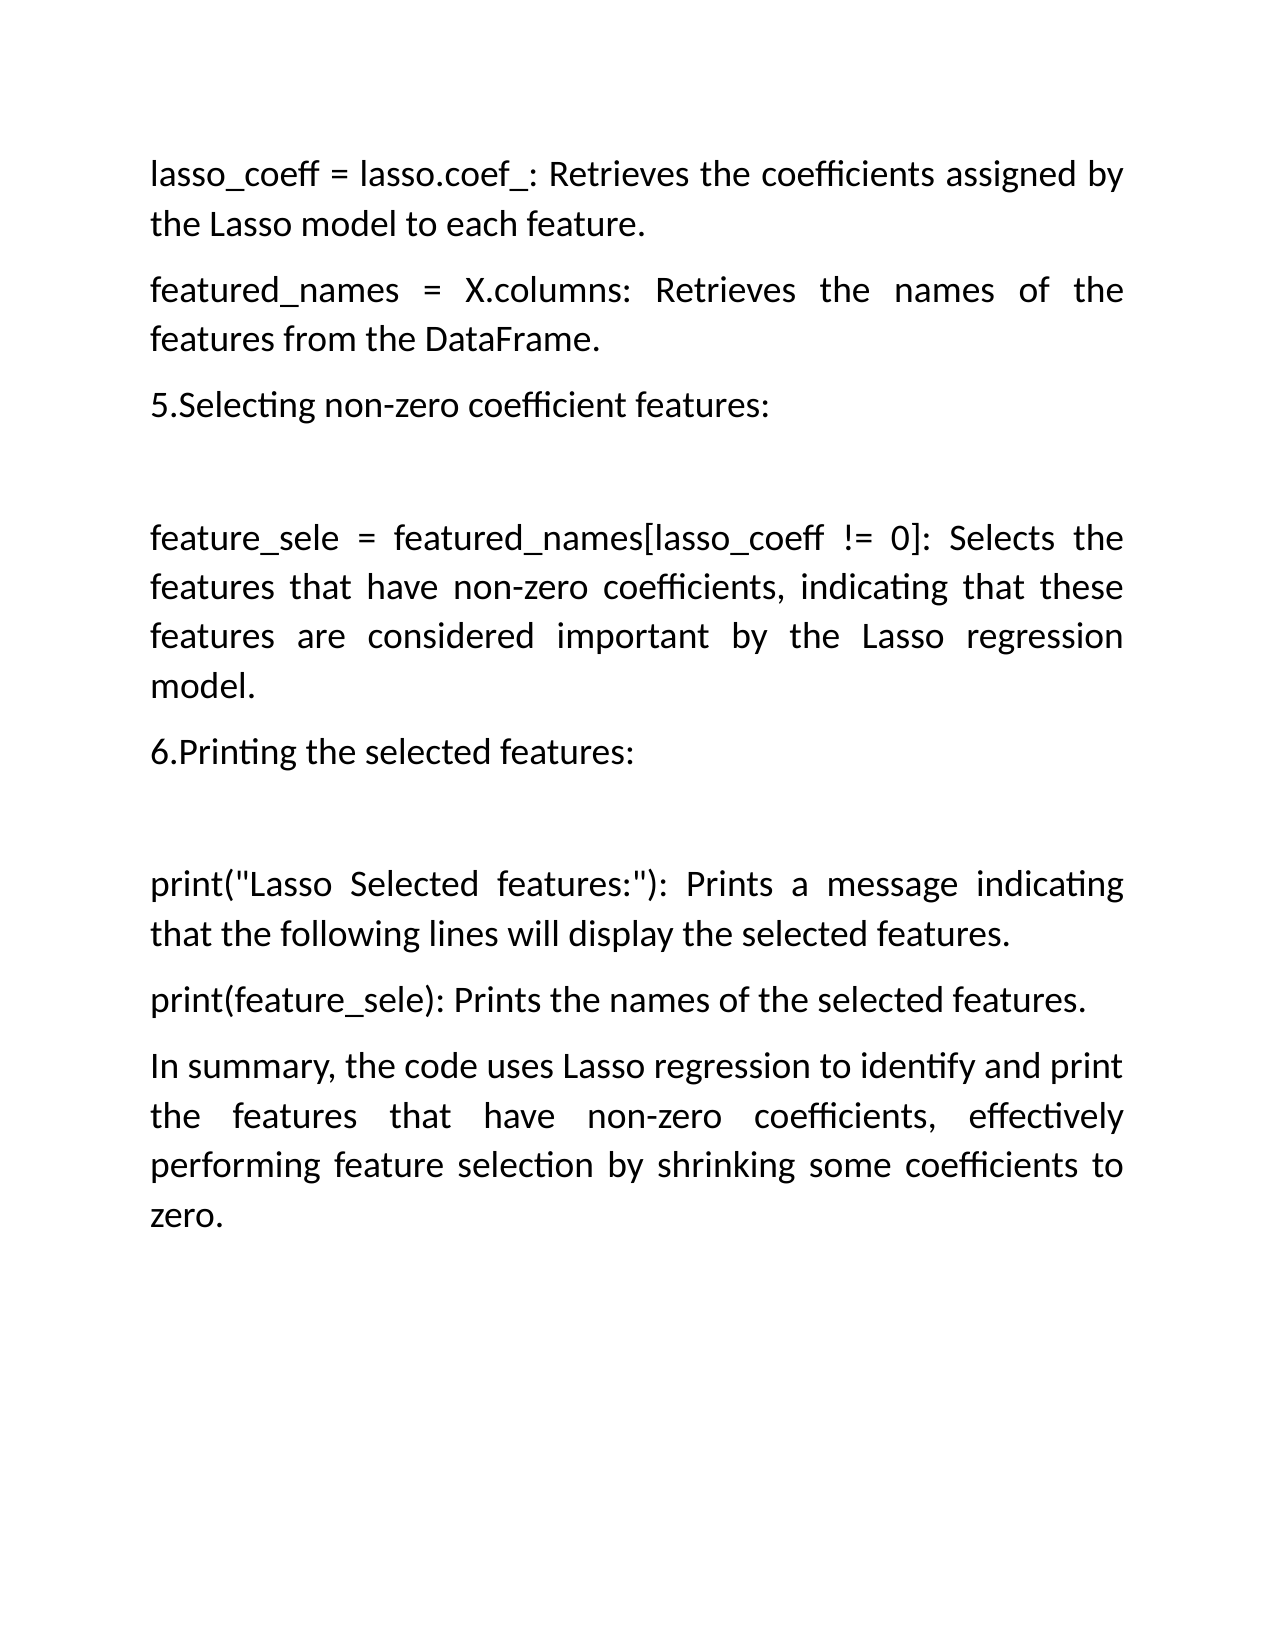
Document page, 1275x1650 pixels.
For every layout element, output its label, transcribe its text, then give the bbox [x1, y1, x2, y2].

text 5.Selecting non-zero coefficient features: [150, 381, 1125, 427]
text print(feature_sele): Prints the names of the selected features. [150, 976, 1125, 1022]
text featured_names = X.columns: Retrieves the names of the features from the DataFrame. [150, 266, 1125, 361]
text feature_sele = featured_names[lasso_coeff != 0]: Selects the features that have non-zero coefficients, indicating that these features are considered important by the Lasso regression model. [150, 513, 1125, 708]
text In summary, the code uses Lasso regression to identify and print the features that have non-zero coefficients, effectively performing feature selection by shrinking some coefficients to zero. [150, 1042, 1125, 1236]
text print("Lasso Selected features:"): Prints a message indicating that the following lines will display the selected features. [150, 860, 1125, 956]
text 6.Printing the selected features: [150, 728, 1125, 774]
text lasso_coeff = lasso.coef_: Retrieves the coefficients assigned by the Lasso model to each feature. [150, 150, 1125, 245]
